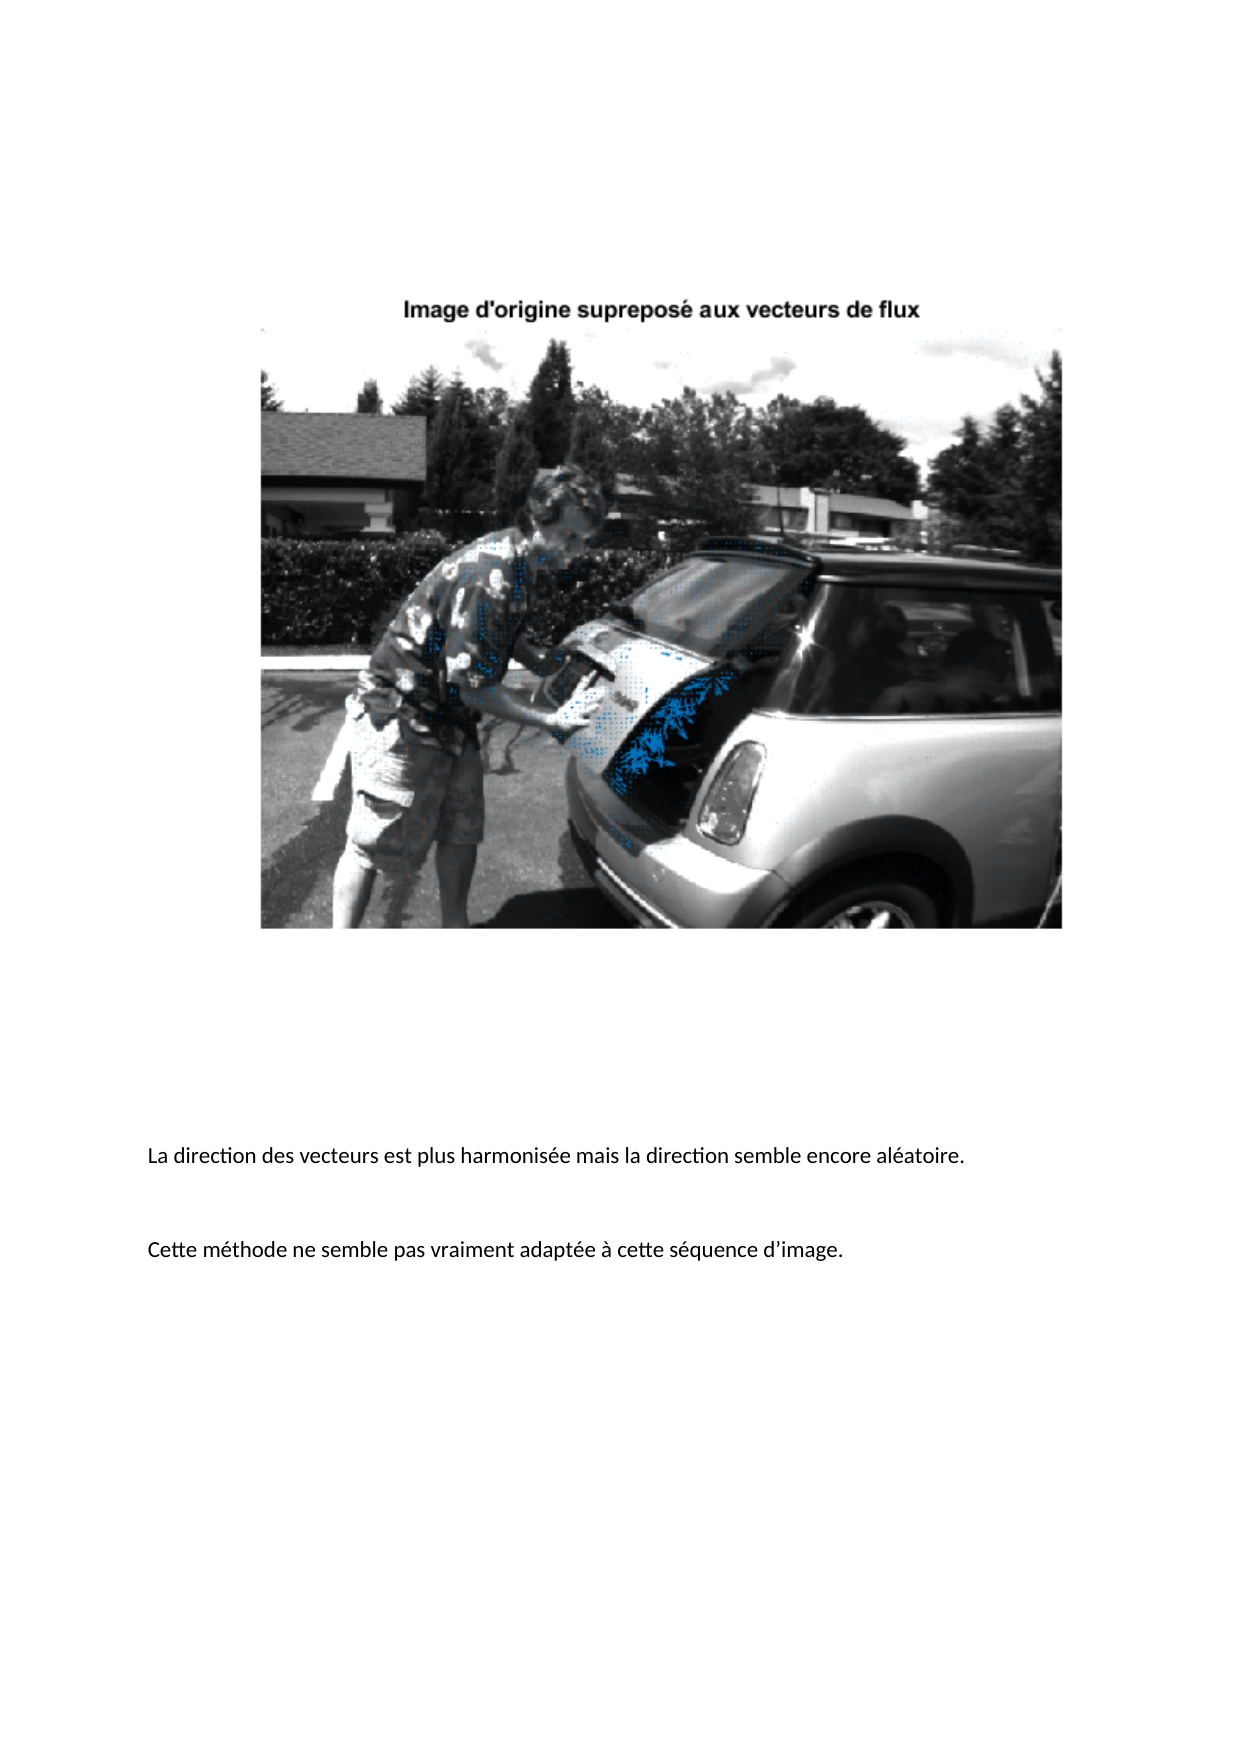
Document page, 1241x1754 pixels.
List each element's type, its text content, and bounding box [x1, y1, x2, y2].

picture [147, 288, 1178, 1029]
text Cette méthode ne semble pas vraiment adaptée à cette séquence d’image. [148, 1235, 1093, 1263]
text La direction des vecteurs est plus harmonisée mais la direction semble encore aléatoire. [148, 1142, 1093, 1169]
